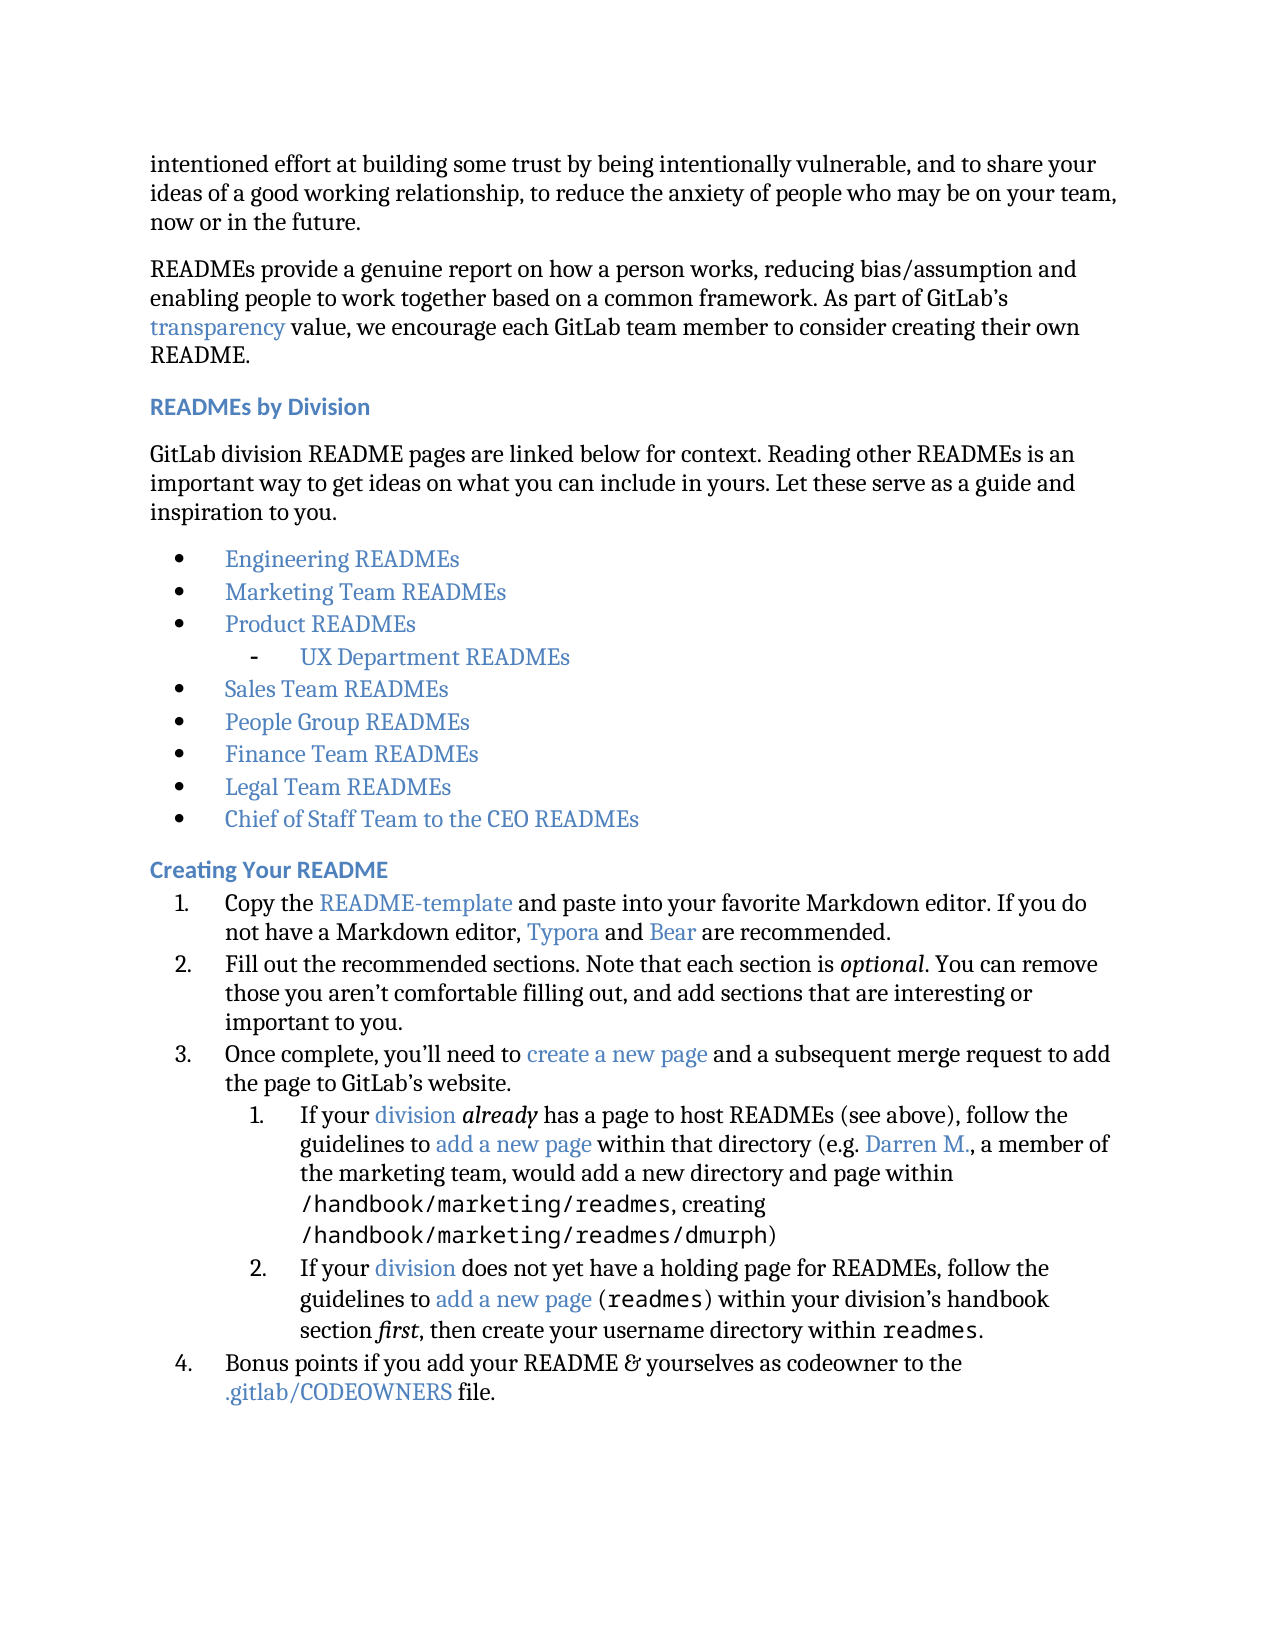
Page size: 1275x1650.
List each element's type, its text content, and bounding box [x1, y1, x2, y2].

list Copy the README-template and paste into your favorite Markdown editor. If you do not have a Markdown editor, Typora and Bear are recommended. [175, 889, 1125, 946]
list Product READMEs [175, 610, 1125, 639]
list Engineering READMEs [175, 545, 1125, 574]
subtitle Creating Your README [150, 855, 1125, 885]
list People Group READMEs [175, 708, 1125, 736]
list UX Department READMEs [250, 643, 1125, 671]
list If your division does not yet have a holding page for READMEs, follow the guidelines to add a new page (readmes) within your division’s handbook section first, then create your username directory within readmes. [250, 1254, 1125, 1345]
text READMEs provide a genuine report on how a person works, reducing bias/assumption and enabling people to work together based on a common framework. As part of GitLab’s transparency value, we encourage each GitLab team member to consider creating their own README. [150, 255, 1125, 370]
list Once complete, you’ll need to create a new page and a subsequent merge request to add the page to GitLab’s website. [175, 1040, 1125, 1098]
list Fill out the recommended sections. Note that each section is optional. You can remove those you aren’t comfortable filling out, and add sections that are interesting or important to you. [175, 950, 1125, 1036]
list Finance Team READMEs [175, 740, 1125, 769]
list Marketing Team READMEs [175, 578, 1125, 606]
subtitle READMEs by Division [150, 391, 1125, 421]
list Legal Team READMEs [175, 773, 1125, 801]
list Sales Team READMEs [175, 675, 1125, 704]
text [150, 150, 1125, 236]
list Bonus points if you add your README & yourselves as codeowner to the .gitlab/CODEOWNERS file. [175, 1349, 1125, 1406]
list If your division already has a page to host READMEs (see above), follow the guidelines to add a new page within that directory (e.g. Darren M., a member of the marketing team, would add a new directory and page within /handbook/marketing/readmes, creating /handbook/marketing/readmes/dmurph) [250, 1101, 1125, 1250]
list Chief of Staff Team to the CEO READMEs [175, 805, 1125, 834]
text GitLab division README pages are linked below for context. Reading other READMEs is an important way to get ideas on what you can include in yours. Let these serve as a guide and inspiration to you. [150, 440, 1125, 526]
